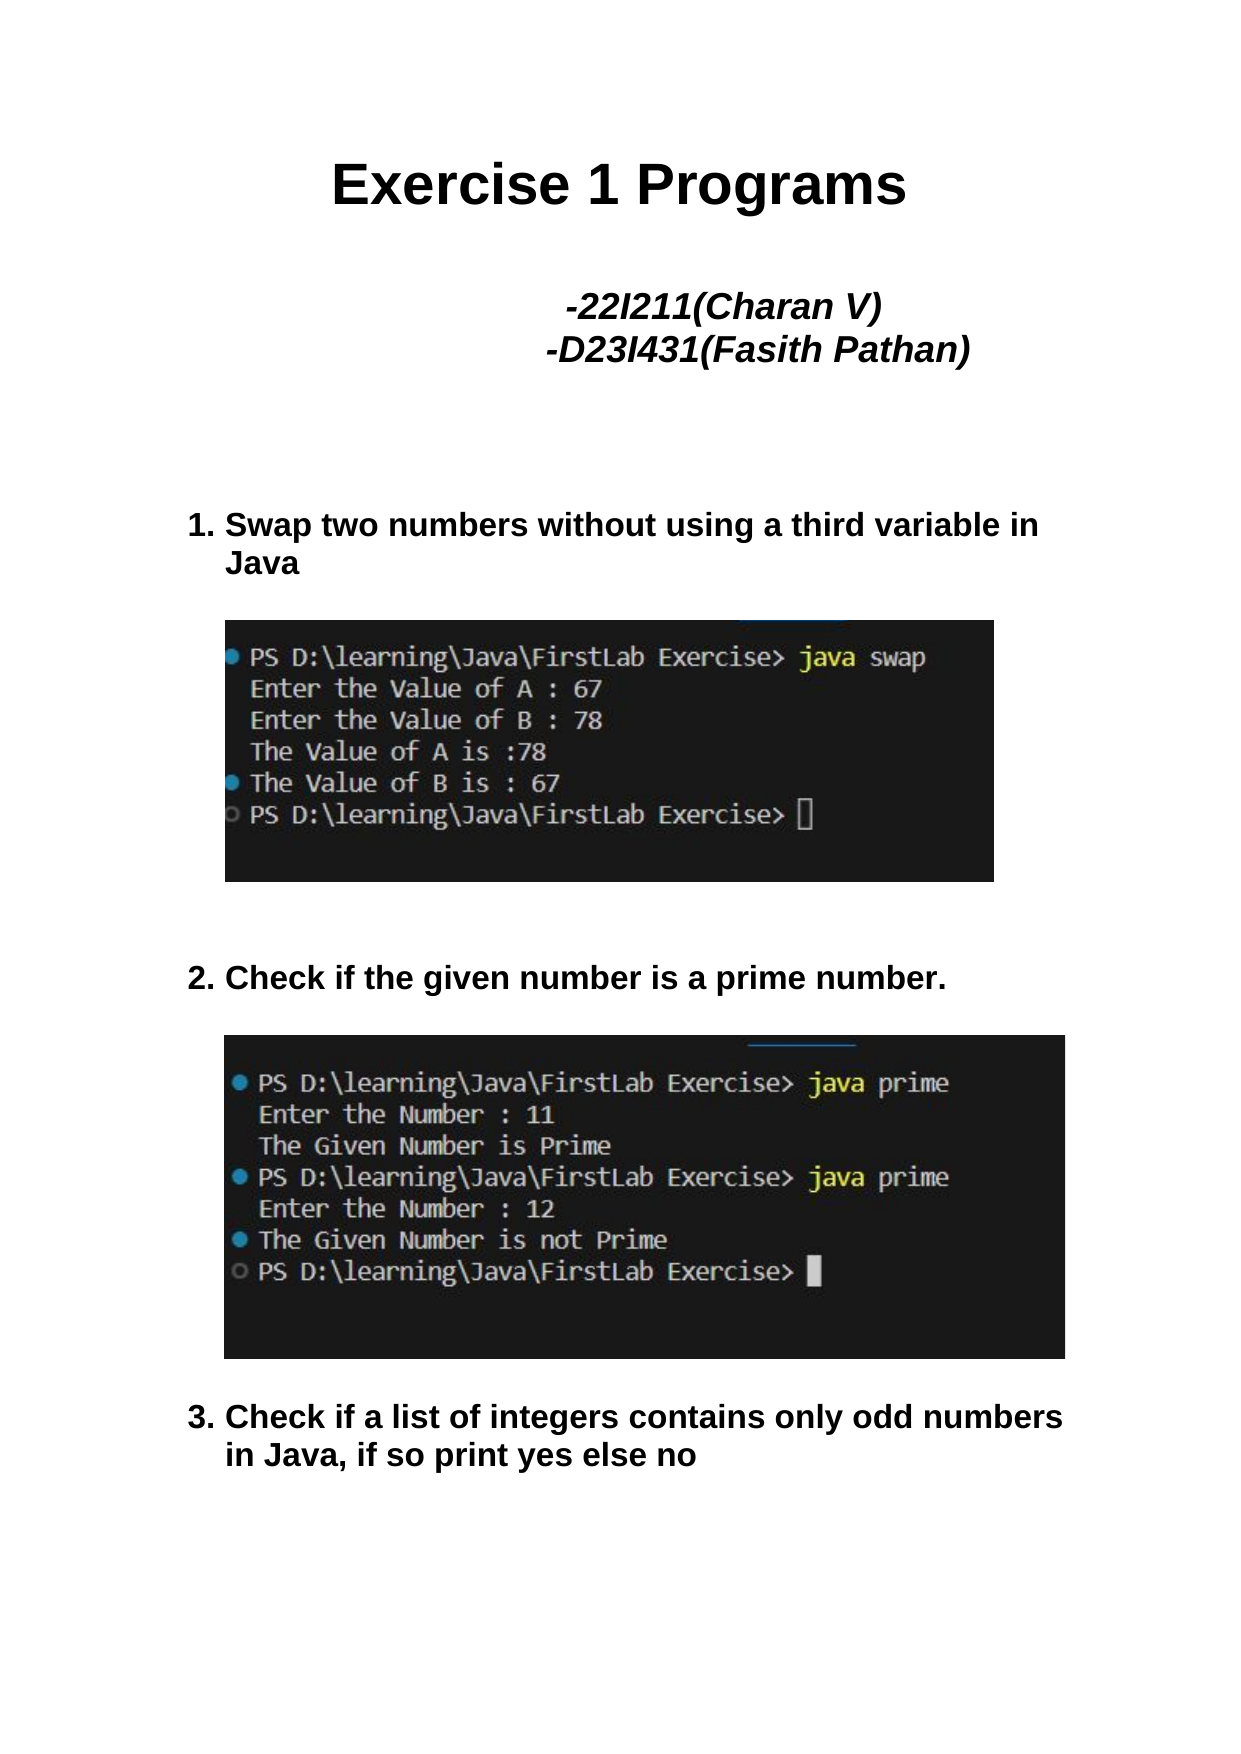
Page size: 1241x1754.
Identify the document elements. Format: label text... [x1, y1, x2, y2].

picture [225, 620, 994, 882]
list Swap two numbers without using a third variable in Java [187, 504, 1090, 581]
picture [224, 1035, 1066, 1359]
text -22I211(Charan V) [150, 284, 1090, 327]
text Exercise 1 Programs [150, 150, 1090, 217]
text -D23I431(Fasith Pathan) [150, 327, 1090, 370]
list Check if the given number is a prime number. [187, 958, 1090, 996]
list Check if a list of integers contains only odd numbers in Java, if so print yes else no [187, 1397, 1090, 1474]
